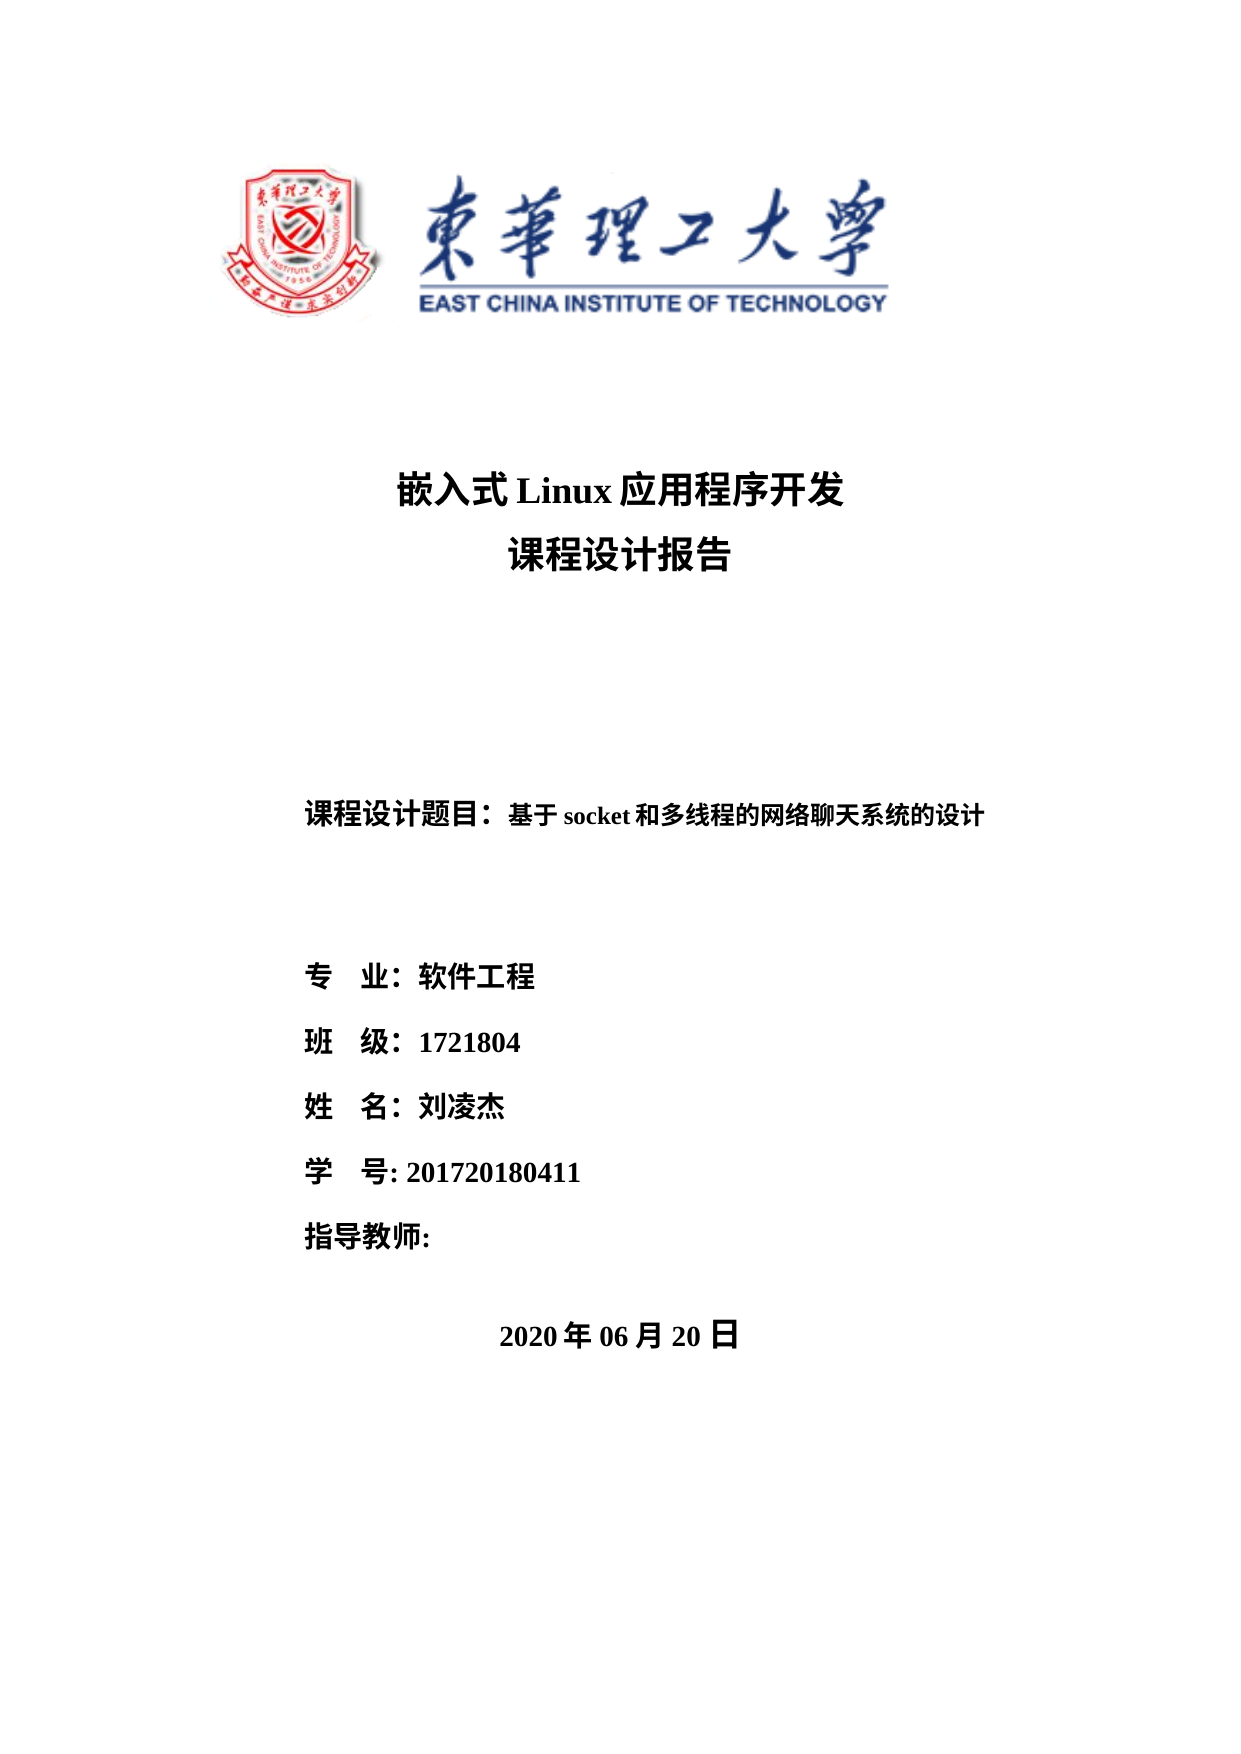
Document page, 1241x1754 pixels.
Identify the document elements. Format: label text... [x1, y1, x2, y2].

picture [209, 163, 911, 323]
text 学 号: 201720180411 [187, 1137, 1053, 1202]
text 2020年 06 月 20 日 [187, 1299, 1053, 1364]
text 专 业：软件工程 [187, 942, 1053, 1007]
text 课程设计题目：基于socket和多线程的网络聊天系统的设计 [187, 779, 1053, 844]
text 班 级：1721804 [187, 1007, 1053, 1072]
text 指导教师: [187, 1202, 1053, 1267]
text 嵌入式Linux应用程序开发 [187, 454, 1053, 519]
text 课程设计报告 [187, 519, 1053, 584]
text 姓 名：刘凌杰 [187, 1072, 1053, 1137]
